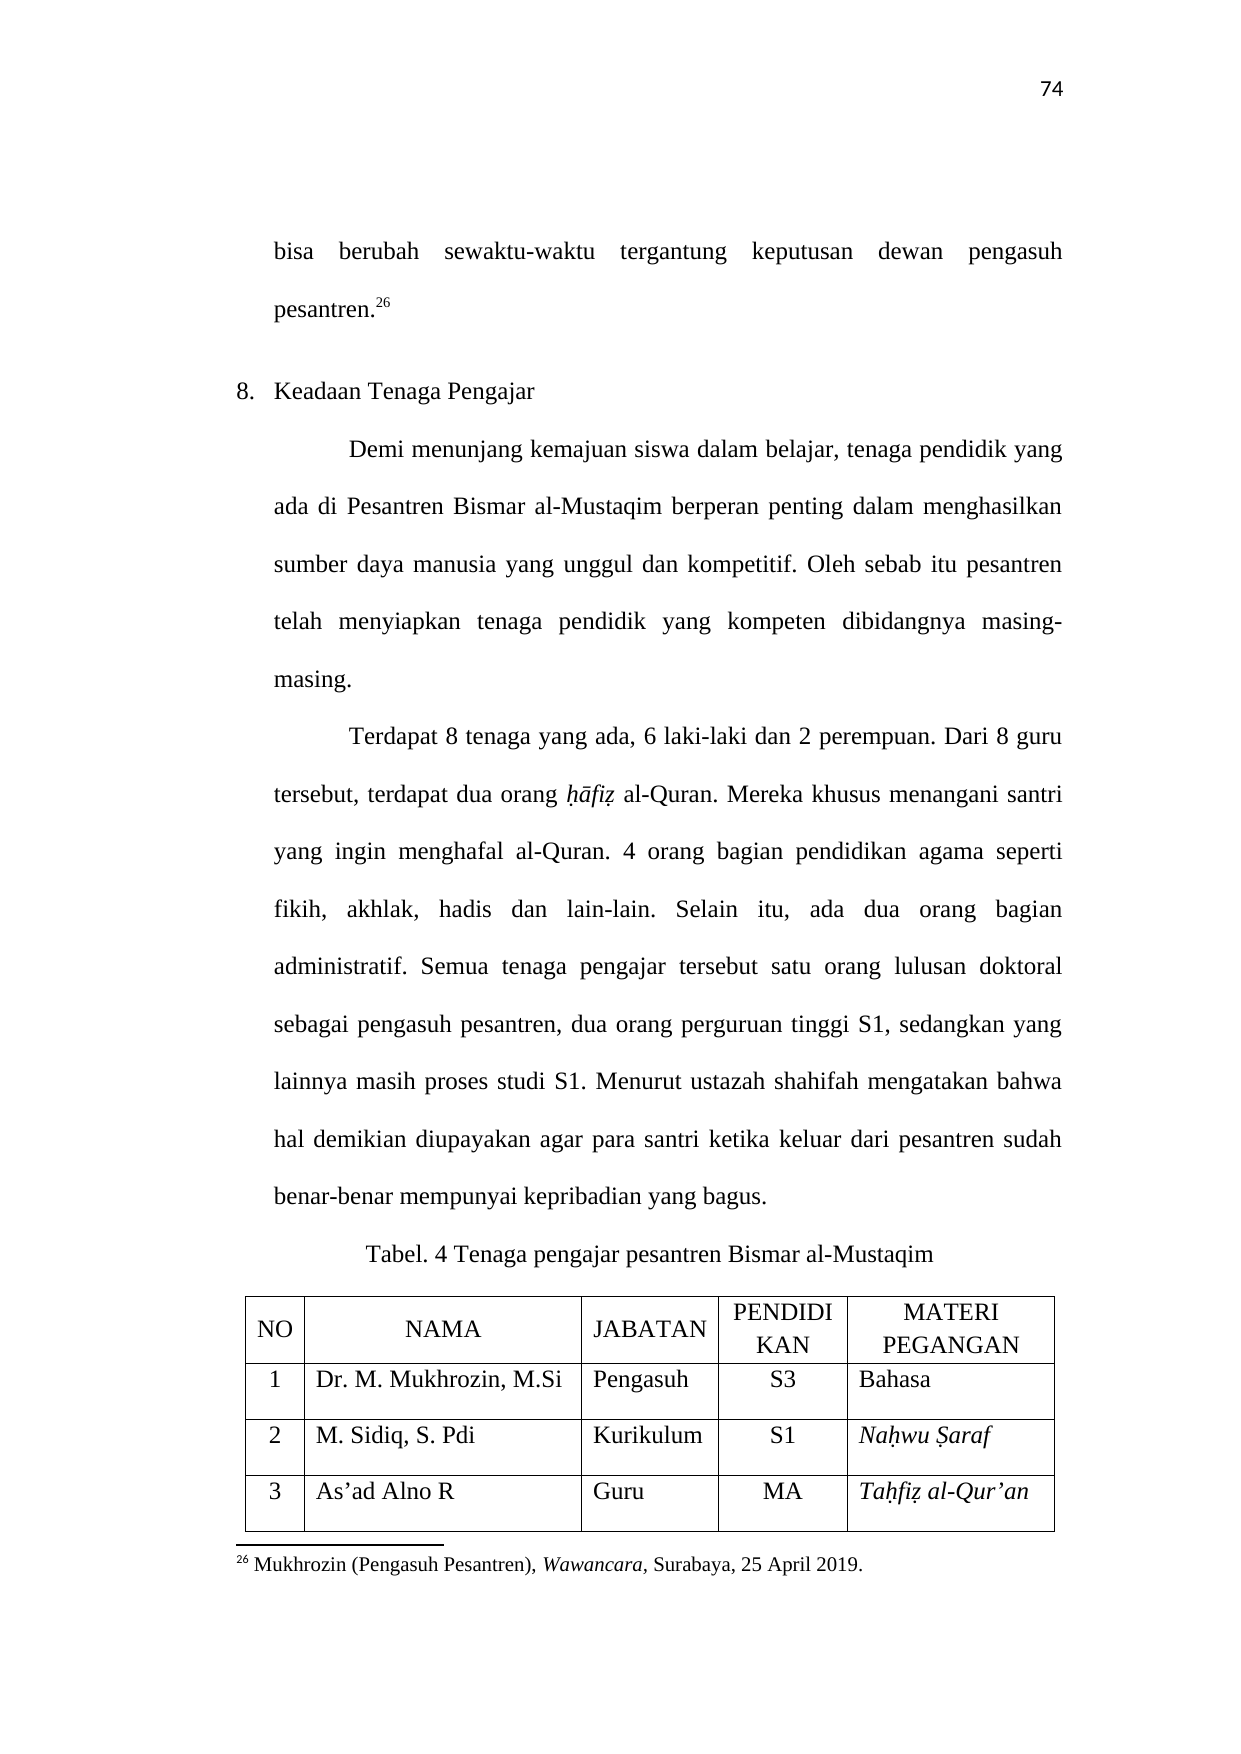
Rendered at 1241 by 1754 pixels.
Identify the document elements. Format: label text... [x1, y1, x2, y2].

table_cell 1 [246, 1364, 304, 1419]
table_cell S3 [719, 1364, 847, 1419]
table_cell As’ad Alno R [305, 1476, 581, 1531]
text Terdapat 8 tenaga yang ada, 6 laki-laki dan 2 perempuan. Dari 8 guru tersebut, terdapat dua orang ḥāfiẓ al-Quran. Mereka khusus menangani santri yang ingin menghafal al-Quran. 4 orang bagian pendidikan agama seperti fikih, akhlak, hadis dan lain-lain. Selain itu, ada dua orang bagian administratif. Semua tenaga pengajar tersebut satu orang lulusan doktoral sebagai pengasuh pesantren, dua orang perguruan tinggi S1, sedangkan yang lainnya masih proses studi S1. Menurut ustazah shahifah mengatakan bahwa hal demikian diupayakan agar para santri ketika keluar dari pesantren sudah benar-benar mempunyai kepribadian yang bagus. [274, 721, 1063, 1210]
table_header NAMA [305, 1297, 581, 1363]
table_cell Pengasuh [582, 1364, 718, 1419]
table_cell Dr. M. Mukhrozin, M.Si [305, 1364, 581, 1419]
table_cell Kurikulum [582, 1420, 718, 1475]
text Tabel. 4 Tenaga pengajar pesantren Bismar al-Mustaqim [236, 1239, 1063, 1267]
table_cell Taḥfiẓ al-Qur’an [848, 1476, 1054, 1531]
table_cell Naḥwu Ṣaraf [848, 1420, 1054, 1475]
table_cell S1 [719, 1420, 847, 1475]
table_header MATERI PEGANGAN [848, 1297, 1054, 1363]
table_cell Guru [582, 1476, 718, 1531]
list Keadaan Tenaga Pengajar [236, 376, 1063, 405]
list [273, 236, 1063, 322]
table_cell M. Sidiq, S. Pdi [305, 1420, 581, 1475]
text Demi menunjang kemajuan siswa dalam belajar, tenaga pendidik yang ada di Pesantren Bismar al-Mustaqim berperan penting dalam menghasilkan sumber daya manusia yang unggul dan kompetitif. Oleh sebab itu pesantren telah menyiapkan tenaga pendidik yang kompeten dibidangnya masing-masing. [274, 434, 1063, 692]
table_cell 3 [246, 1476, 304, 1531]
table_header PENDIDIKAN [719, 1297, 847, 1363]
table_header JABATAN [582, 1297, 718, 1363]
table_cell 2 [246, 1420, 304, 1475]
table_header NO [246, 1297, 304, 1363]
table_cell MA [719, 1476, 847, 1531]
table_cell Bahasa [848, 1364, 1054, 1419]
